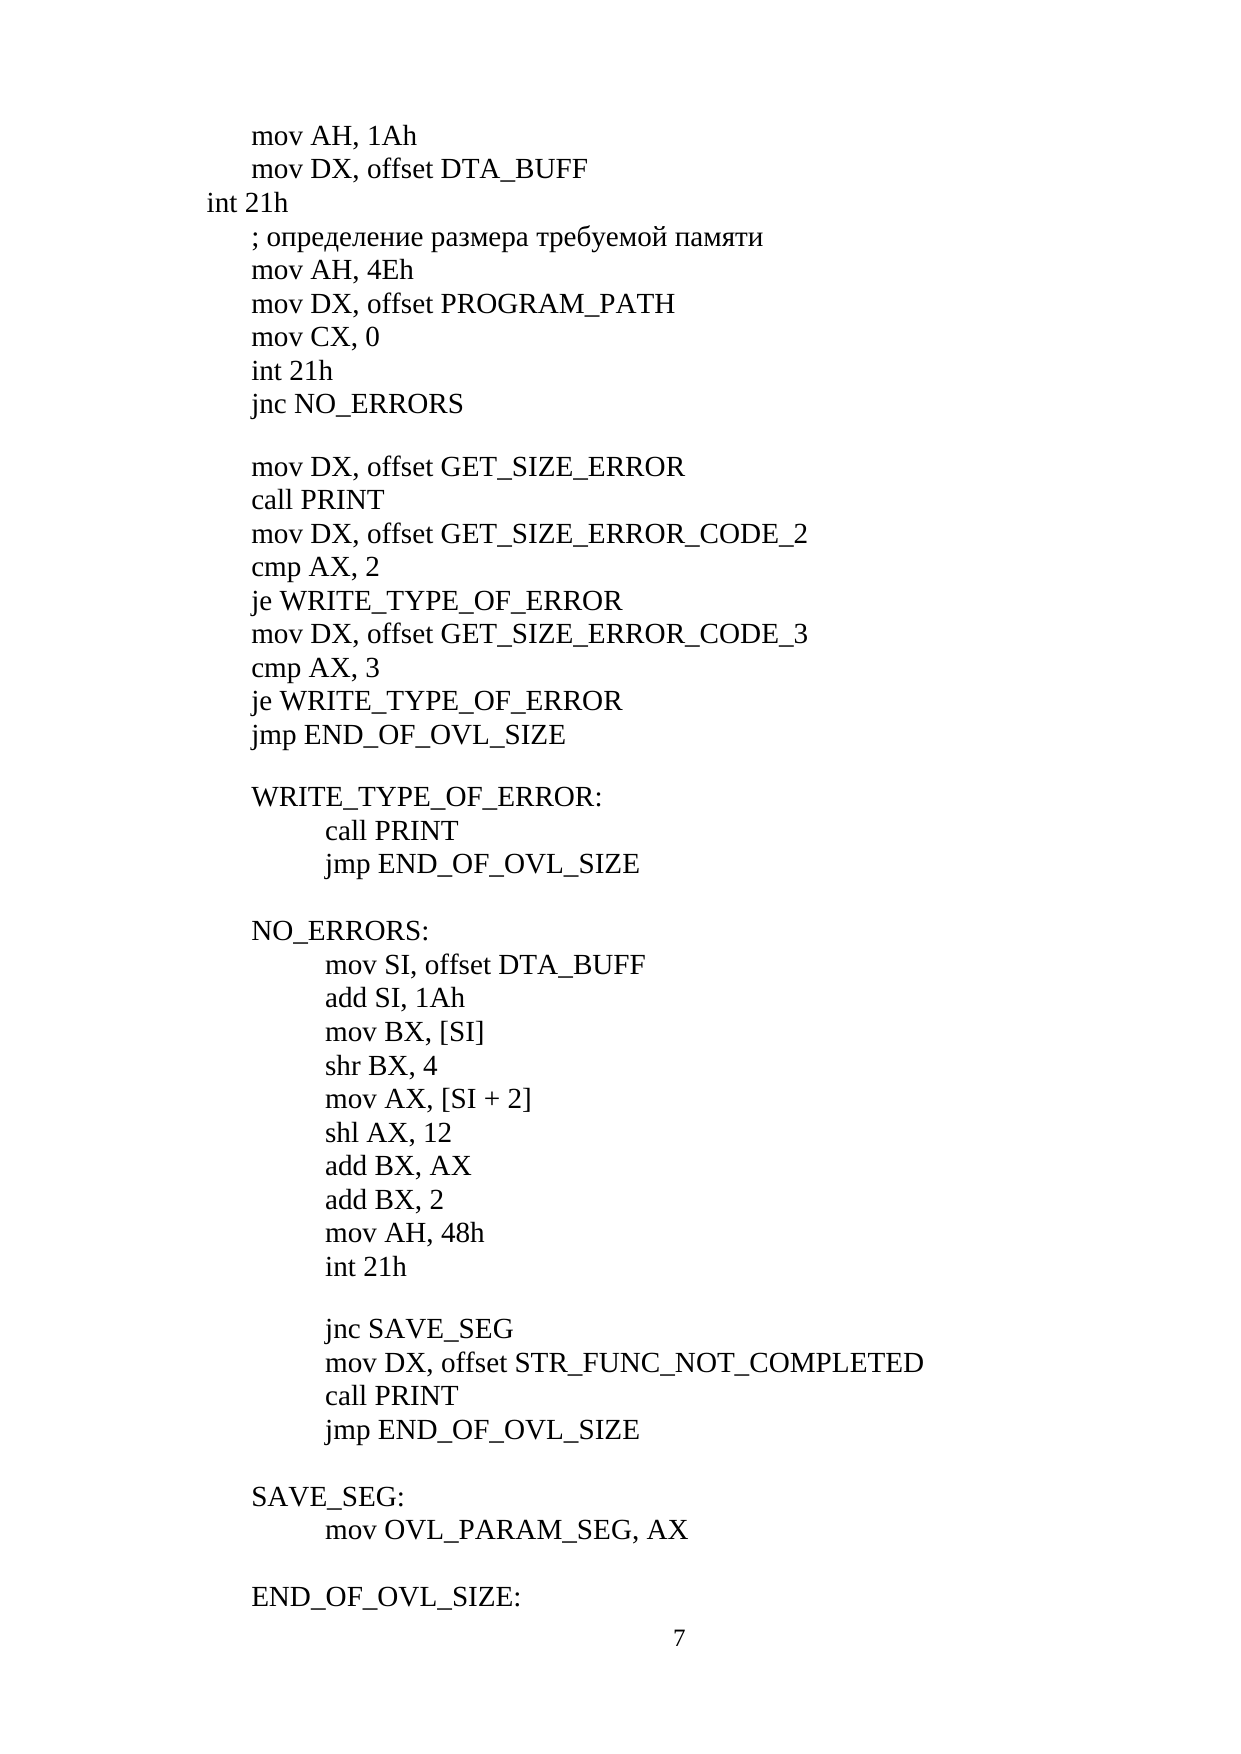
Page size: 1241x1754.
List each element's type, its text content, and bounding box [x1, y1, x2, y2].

text mov SI, offset DTA_BUFF [177, 947, 1181, 981]
text int 21h [177, 185, 1181, 219]
text int 21h [177, 1249, 1181, 1282]
text int 21h [177, 353, 1181, 386]
text add BX, AX [177, 1148, 1181, 1182]
text mov DX, offset GET_SIZE_ERROR_CODE_2 [177, 516, 1181, 549]
text mov AX, [SI + 2] [177, 1081, 1181, 1115]
text shr BX, 4 [177, 1048, 1181, 1081]
text jnc SAVE_SEG [177, 1311, 1181, 1345]
text mov AH, 4Eh [177, 252, 1181, 286]
text NO_ERRORS: [177, 913, 1181, 947]
text mov DX, offset GET_SIZE_ERROR [177, 449, 1181, 482]
text jmp END_OF_OVL_SIZE [177, 846, 1181, 880]
text mov AH, 48h [177, 1215, 1181, 1249]
text mov DX, offset STR_FUNC_NOT_COMPLETED [177, 1345, 1181, 1378]
text mov DX, offset DTA_BUFF [177, 152, 1181, 185]
text shl AX, 12 [177, 1115, 1181, 1148]
text mov DX, offset PROGRAM_PATH [177, 286, 1181, 319]
text je WRITE_TYPE_OF_ERROR [177, 583, 1181, 616]
text call PRINT [177, 813, 1181, 846]
text cmp AX, 3 [177, 650, 1181, 683]
text mov DX, offset GET_SIZE_ERROR_CODE_3 [177, 616, 1181, 650]
text END_OF_OVL_SIZE: [177, 1579, 1181, 1613]
text mov AH, 1Ah [177, 118, 1181, 152]
text jnc NO_ERRORS [177, 386, 1181, 420]
text mov BX, [SI] [177, 1014, 1181, 1048]
text call PRINT [177, 482, 1181, 516]
text add BX, 2 [177, 1182, 1181, 1215]
text jmp END_OF_OVL_SIZE [177, 717, 1181, 751]
text mov OVL_PARAM_SEG, AX [177, 1512, 1181, 1546]
text SAVE_SEG: [177, 1479, 1181, 1512]
text je WRITE_TYPE_OF_ERROR [177, 683, 1181, 717]
text WRITE_TYPE_OF_ERROR: [177, 779, 1181, 813]
text mov CX, 0 [177, 319, 1181, 353]
text ; определение размера требуемой памяти [177, 219, 1181, 252]
text add SI, 1Ah [177, 981, 1181, 1014]
text call PRINT [177, 1378, 1181, 1412]
text cmp AX, 2 [177, 549, 1181, 583]
text jmp END_OF_OVL_SIZE [177, 1412, 1181, 1445]
